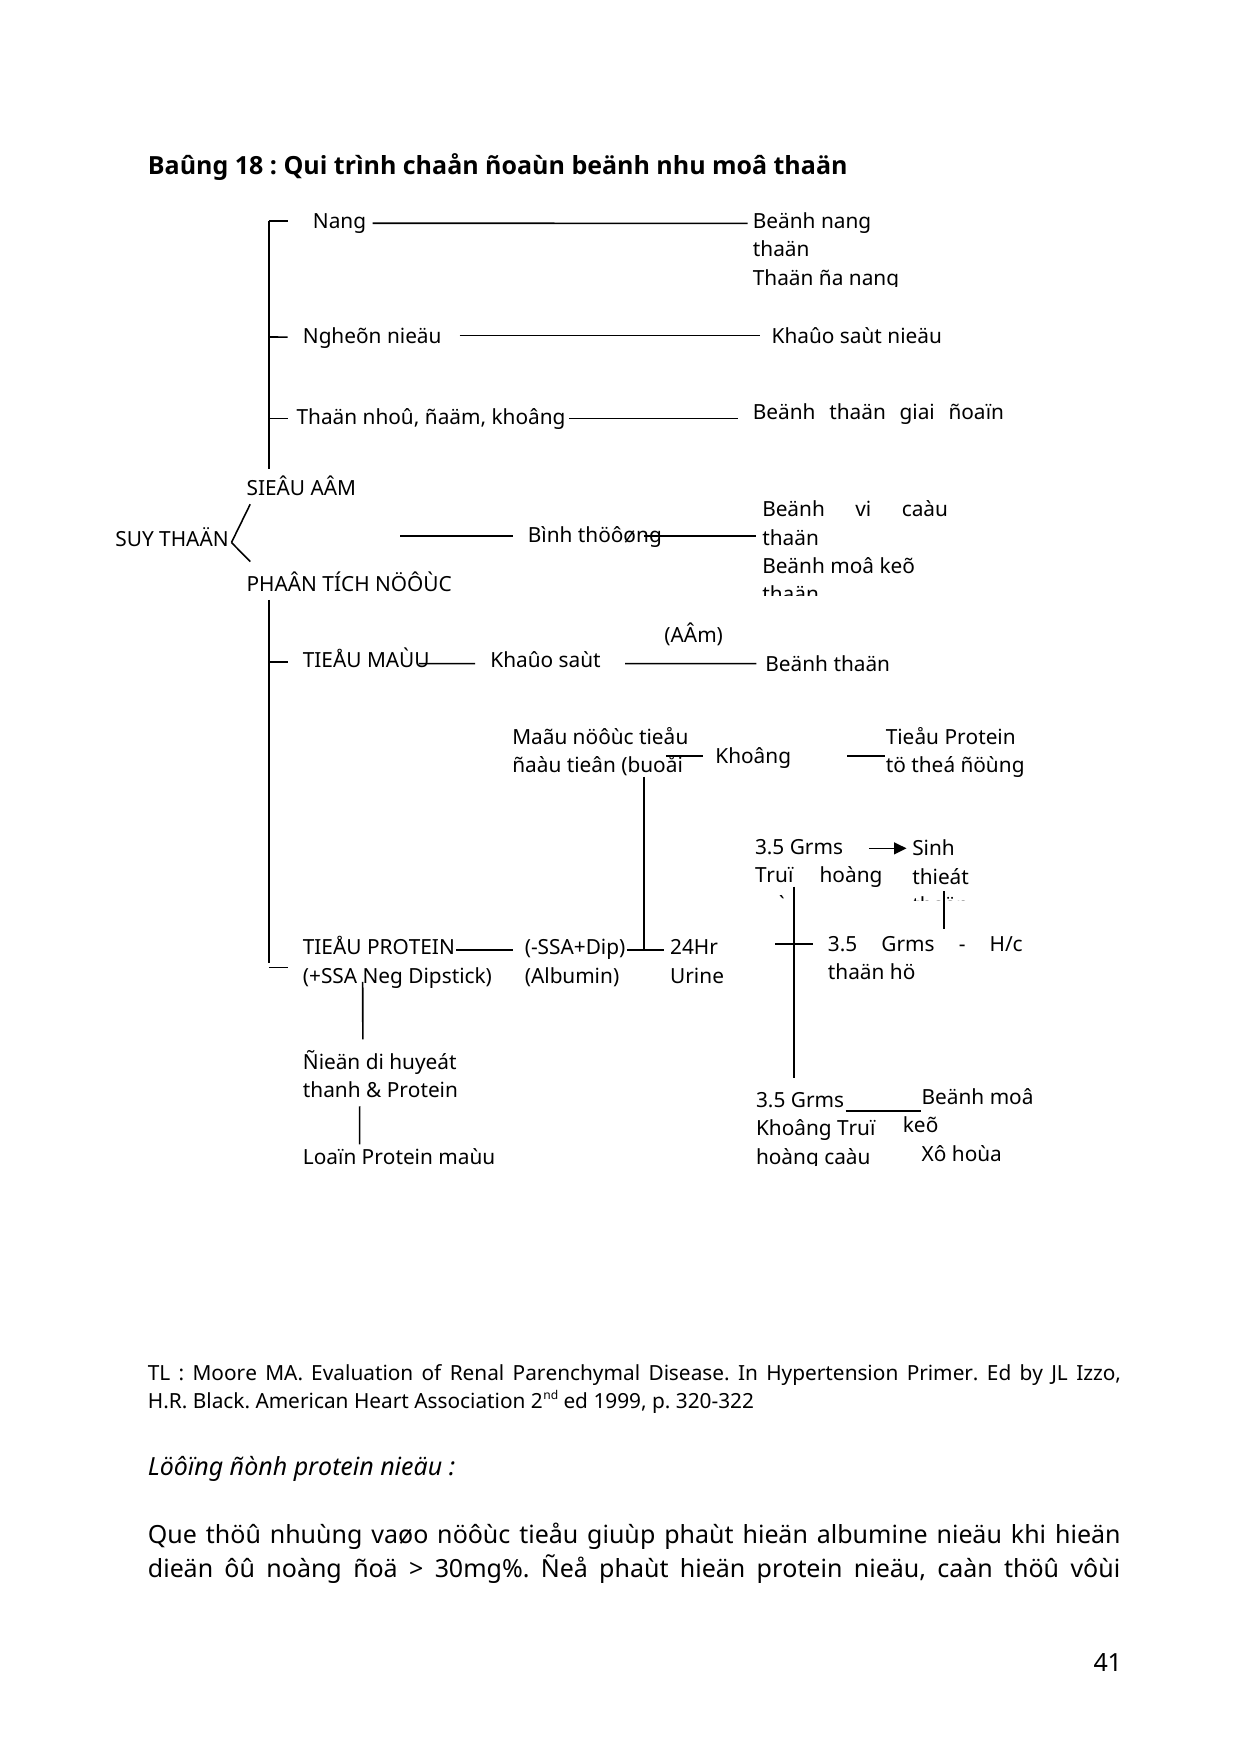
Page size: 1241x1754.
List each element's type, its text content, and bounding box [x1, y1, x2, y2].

text TL : . Evaluation of Renal Parenchymal Disease. In Hypertension Primer. Ed by JL Izzo, H.R. Black. American Heart Association 2nd ed 1999, p. 320-322 [148, 1358, 1122, 1415]
text Löôïng ñònh protein nieäu : [148, 1449, 1122, 1483]
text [148, 1517, 1122, 1585]
